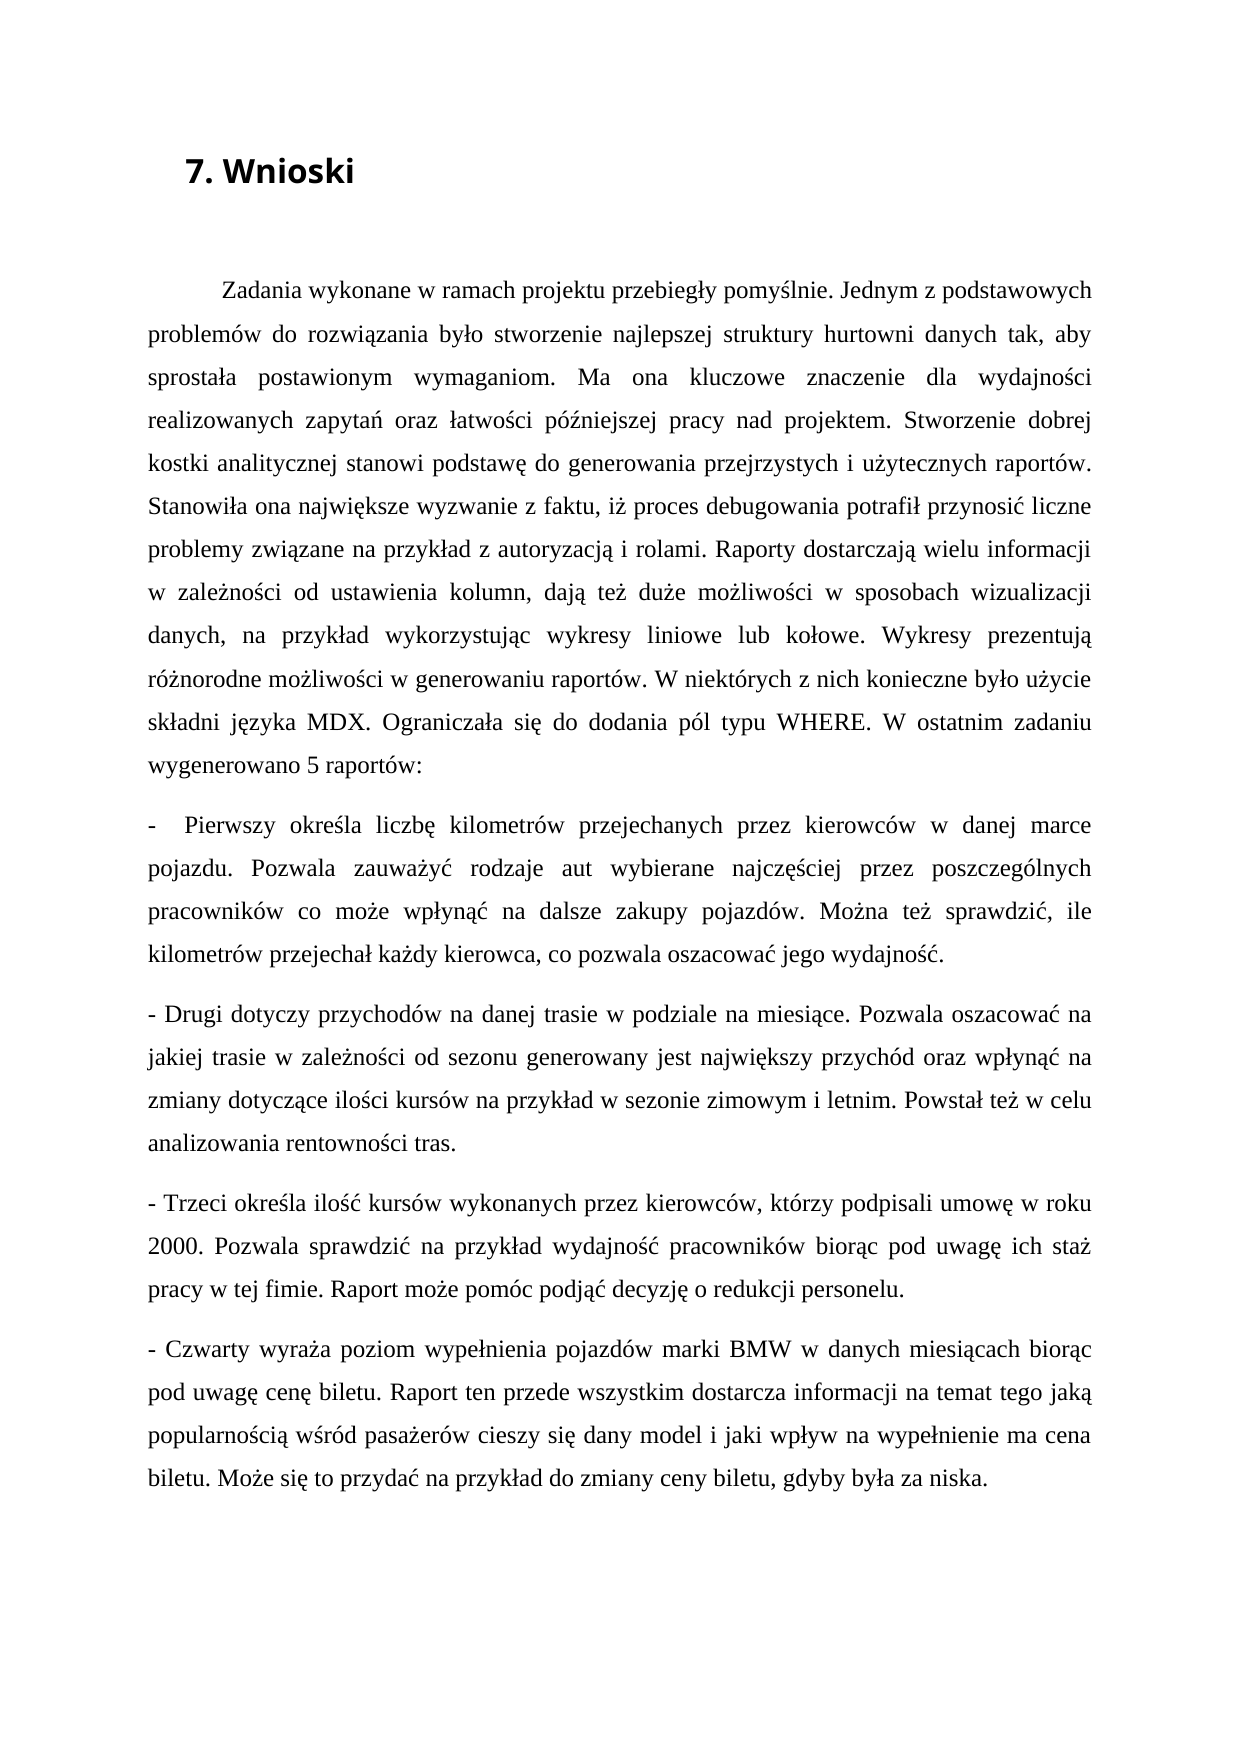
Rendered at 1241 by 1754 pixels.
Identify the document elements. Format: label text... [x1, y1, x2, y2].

text Zadania wykonane w ramach projektu przebiegły pomyślnie. Jednym z podstawowych problemów do rozwiązania było stworzenie najlepszej struktury hurtowni danych tak, aby sprostała postawionym wymaganiom. Ma ona kluczowe znaczenie dla wydajności realizowanych zapytań oraz łatwości późniejszej pracy nad projektem. Stworzenie dobrej kostki analitycznej stanowi podstawę do generowania przejrzystych i użytecznych raportów. Stanowiła ona największe wyzwanie z faktu, iż proces debugowania potrafił przynosić liczne problemy związane na przykład z autoryzacją i rolami. Raporty dostarczają wielu informacji w zależności od ustawienia kolumn, dają też duże możliwości w sposobach wizualizacji danych, na przykład wykorzystując wykresy liniowe lub kołowe. Wykresy prezentują różnorodne możliwości w generowaniu raportów. W niektórych z nich konieczne było użycie składni języka MDX. Ograniczała się do dodania pól typu WHERE. W ostatnim zadaniu wygenerowano 5 raportów: [148, 276, 1093, 779]
text - Pierwszy określa liczbę kilometrów przejechanych przez kierowców w danej marce pojazdu. Pozwala zauważyć rodzaje aut wybierane najczęściej przez poszczególnych pracowników co może wpłynąć na dalsze zakupy pojazdów. Można też sprawdzić, ile kilometrów przejechał każdy kierowca, co pozwala oszacować jego wydajność. [148, 810, 1093, 968]
text - Czwarty wyraża poziom wypełnienia pojazdów marki BMW w danych miesiącach biorąc pod uwagę cenę biletu. Raport ten przede wszystkim dostarcza informacji na temat tego jaką popularnością wśród pasażerów cieszy się dany model i jaki wpływ na wypełnienie ma cena biletu. Może się to przydać na przykład do zmiany ceny biletu, gdyby była za niska. [148, 1334, 1093, 1492]
subtitle Wnioski [185, 148, 1093, 193]
text - Trzeci określa ilość kursów wykonanych przez kierowców, którzy podpisali umowę w roku 2000. Pozwala sprawdzić na przykład wydajność pracowników biorąc pod uwagę ich staż pracy w tej fimie. Raport może pomóc podjąć decyzję o redukcji personelu. [148, 1188, 1093, 1303]
text - Drugi dotyczy przychodów na danej trasie w podziale na miesiące. Pozwala oszacować na jakiej trasie w zależności od sezonu generowany jest największy przychód oraz wpłynąć na zmiany dotyczące ilości kursów na przykład w sezonie zimowym i letnim. Powstał też w celu analizowania rentowności tras. [148, 999, 1093, 1157]
